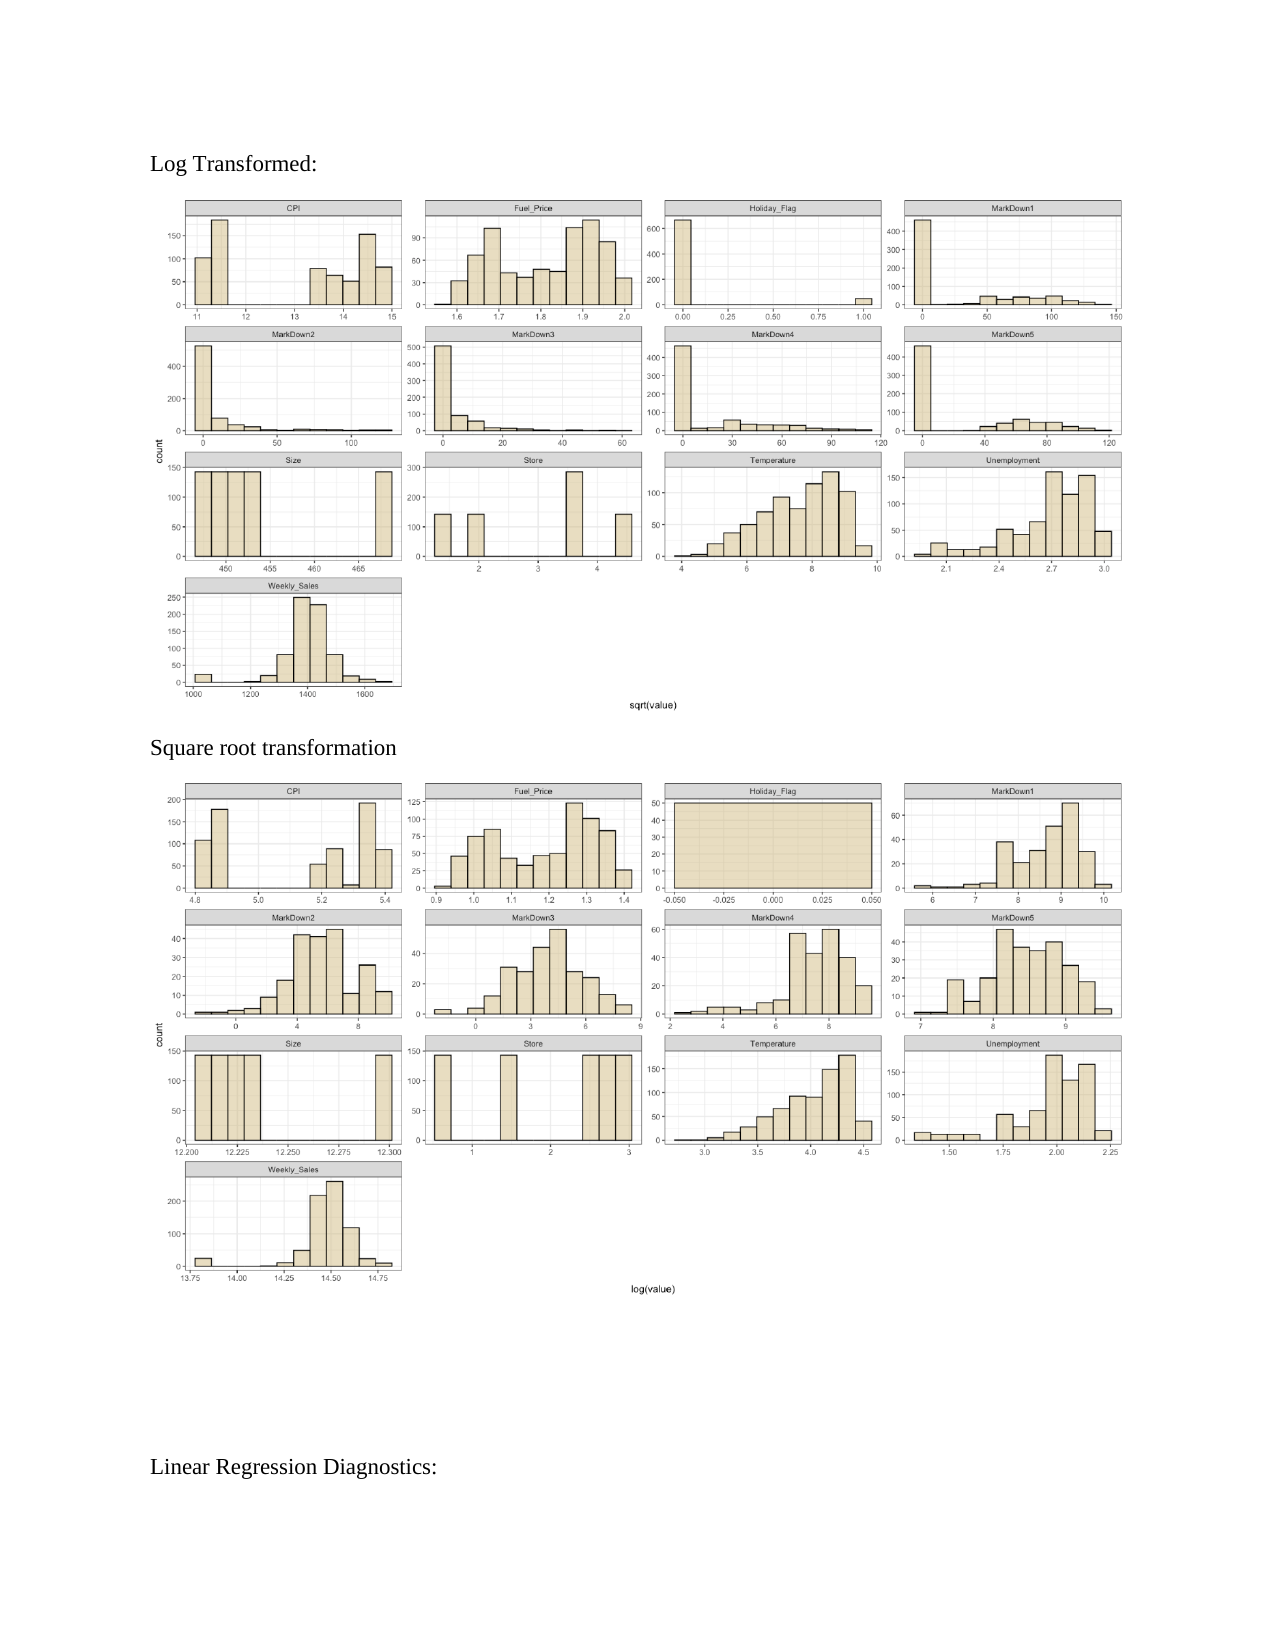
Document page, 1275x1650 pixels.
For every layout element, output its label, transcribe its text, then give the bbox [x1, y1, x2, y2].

text Linear Regression Diagnostics: [150, 1453, 1125, 1479]
text Log Transformed: [150, 150, 1125, 176]
picture [150, 195, 1125, 715]
picture [150, 778, 1125, 1299]
text Square root transformation [150, 734, 1125, 760]
